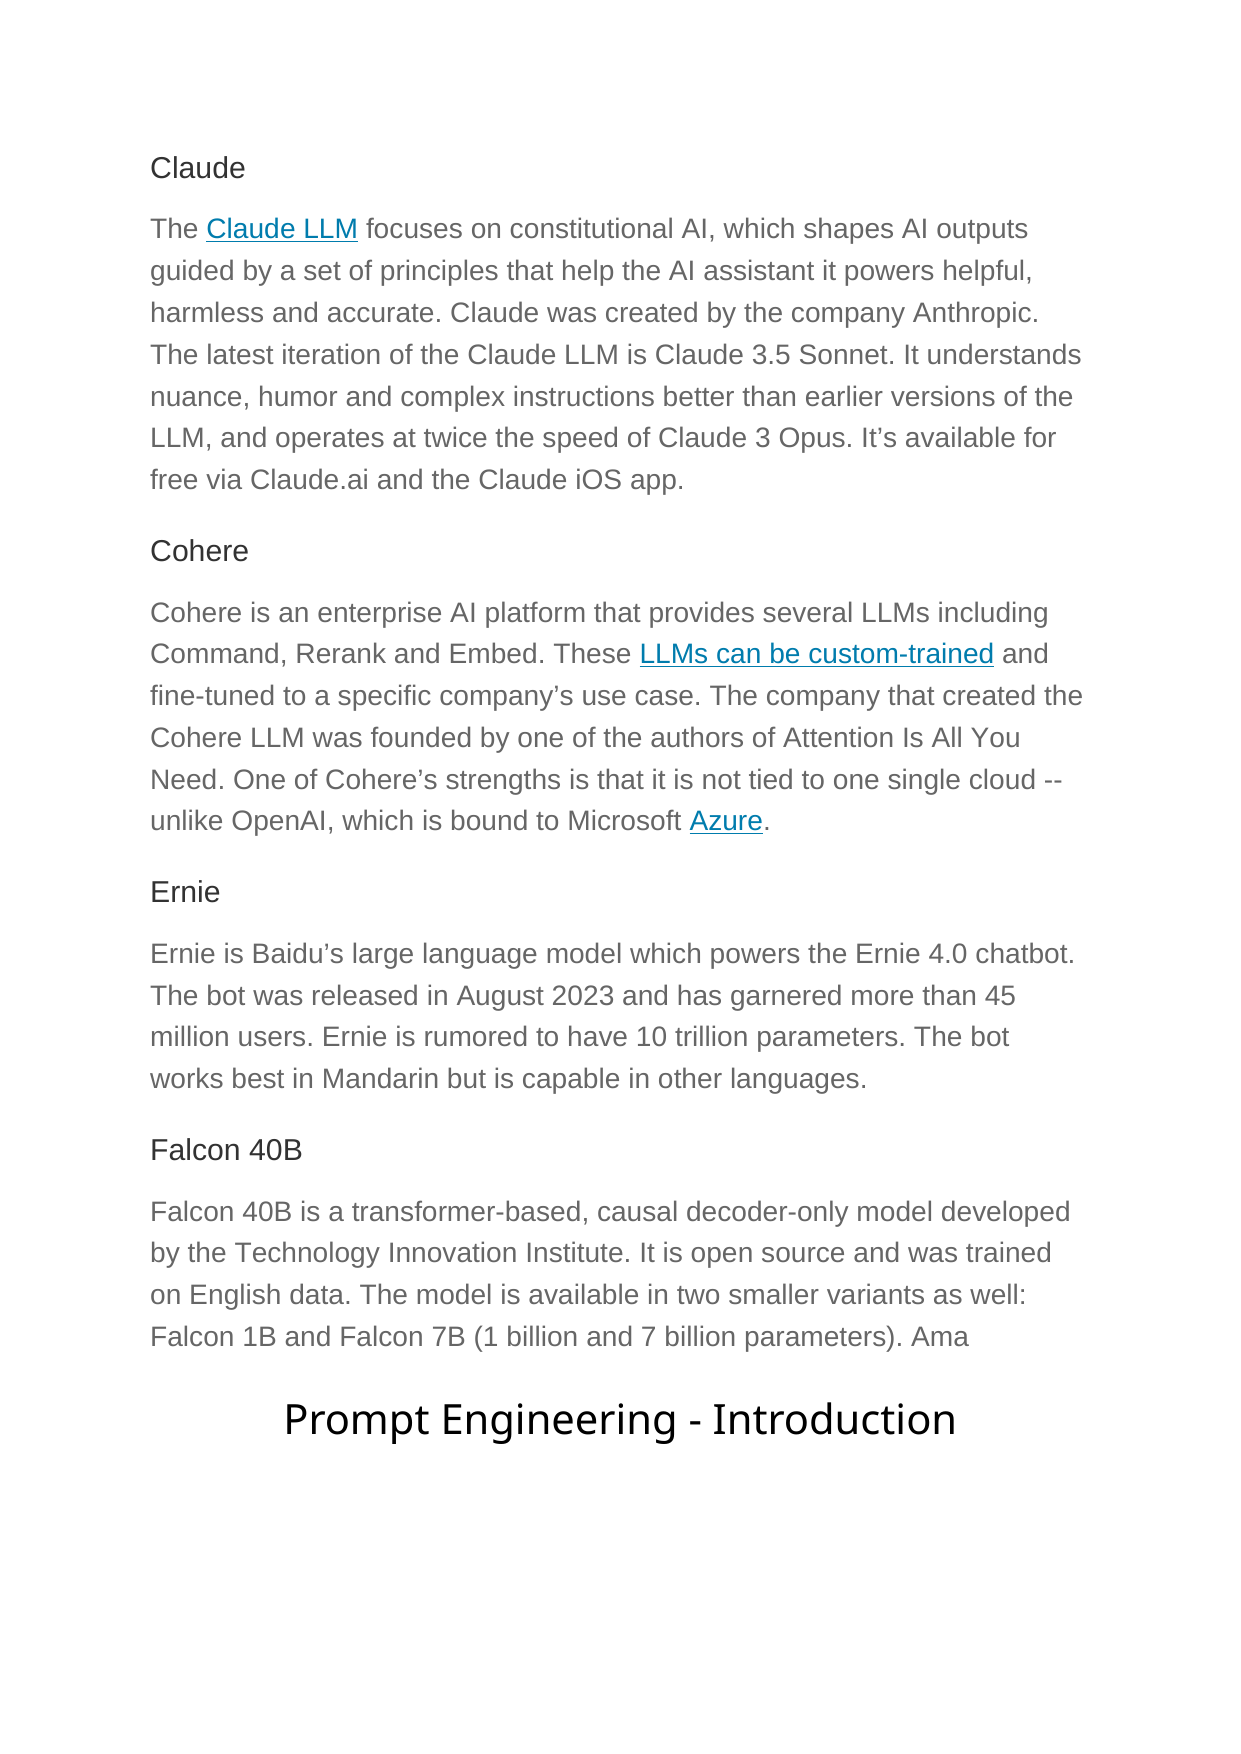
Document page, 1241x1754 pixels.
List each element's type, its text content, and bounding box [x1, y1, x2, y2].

subtitle Ernie [150, 874, 1090, 909]
text Ernie is Baidu’s large language model which powers the Ernie 4.0 chatbot. The bot was released in August 2023 and has garnered more than 45 million users. Ernie is rumored to have 10 trillion parameters. The bot works best in Mandarin but is capable in other languages. [150, 927, 1090, 1094]
subtitle Cohere [150, 533, 1090, 568]
subtitle Falcon 40B [150, 1132, 1090, 1167]
text Falcon 40B is a transformer-based, causal decoder-only model developed by the Technology Innovation Institute. It is open source and was trained on English data. The model is available in two smaller variants as well: Falcon 1B and Falcon 7B (1 billion and 7 billion parameters). Ama [150, 1185, 1090, 1352]
subtitle Claude [150, 150, 1090, 185]
subtitle Prompt Engineering - Introduction [150, 1390, 1090, 1446]
text Cohere is an enterprise AI platform that provides several LLMs including Command, Rerank and Embed. These LLMs can be custom-trained and fine-tuned to a specific company’s use case. The company that created the Cohere LLM was founded by one of the authors of Attention Is All You Need. One of Cohere’s strengths is that it is not tied to one single cloud -- unlike OpenAI, which is bound to Microsoft Azure. [150, 586, 1090, 837]
text The Claude LLM focuses on constitutional AI, which shapes AI outputs guided by a set of principles that help the AI assistant it powers helpful, harmless and accurate. Claude was created by the company Anthropic. The latest iteration of the Claude LLM is Claude 3.5 Sonnet. It understands nuance, humor and complex instructions better than earlier versions of the LLM, and operates at twice the speed of Claude 3 Opus. It’s available for free via Claude.ai and the Claude iOS app. [150, 203, 1090, 496]
